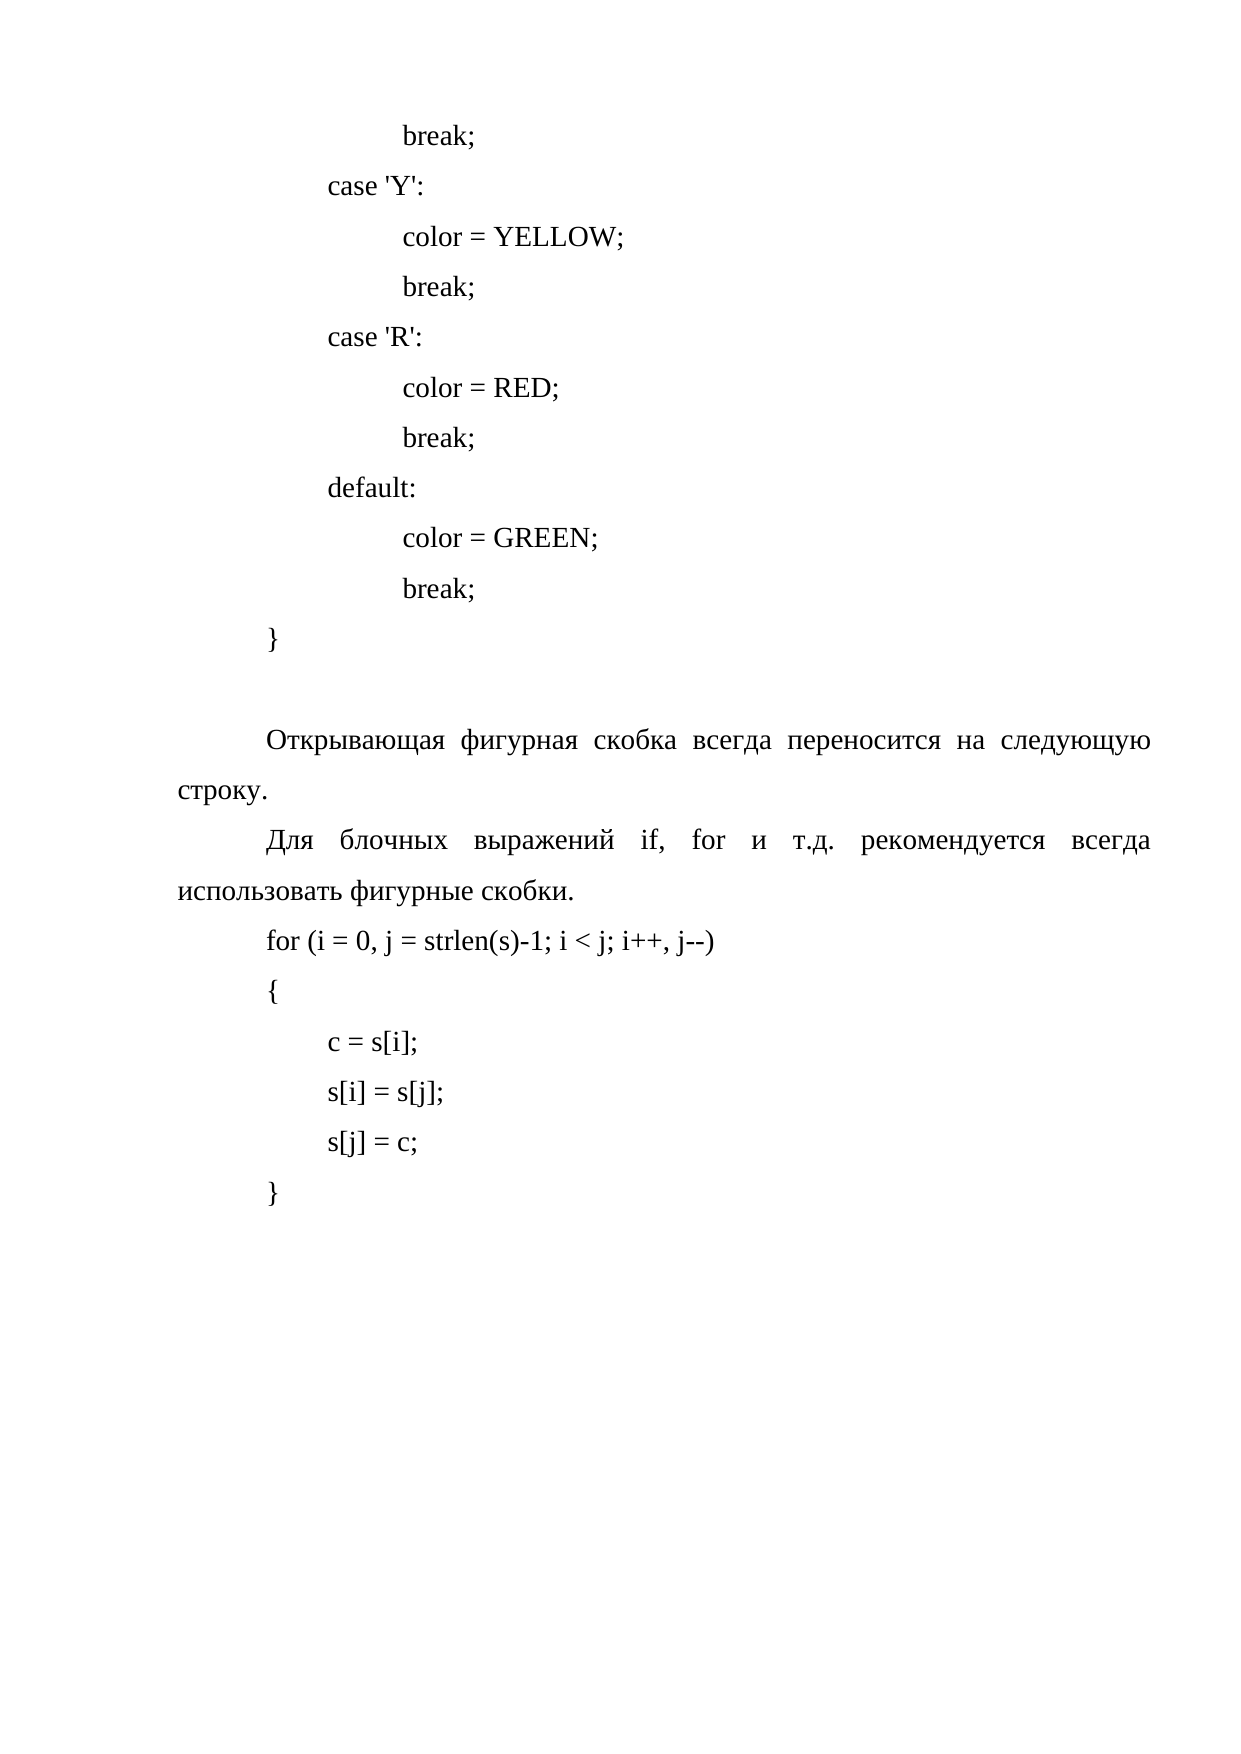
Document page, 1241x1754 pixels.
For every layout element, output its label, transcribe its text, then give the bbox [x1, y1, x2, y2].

text default: [177, 470, 1152, 504]
text Открывающая фигурная скобка всегда переносится на следующую строку. [177, 722, 1152, 806]
text break; [177, 269, 1152, 303]
text { [177, 973, 1152, 1007]
text s[j] = c; [177, 1124, 1152, 1158]
text break; [177, 571, 1152, 604]
text Для блочных выражений if, for и т.д. рекомендуется всегда использовать фигурные скобки. [177, 822, 1152, 906]
text color = YELLOW; [177, 219, 1152, 252]
text case 'R': [177, 319, 1152, 353]
text color = GREEN; [177, 521, 1152, 554]
text break; [177, 118, 1152, 152]
text case 'Y': [177, 168, 1152, 202]
text c = s[i]; [177, 1024, 1152, 1057]
text } [177, 621, 1152, 655]
text break; [177, 420, 1152, 453]
text for (i = 0, j = strlen(s)-1; i < j; i++, j--) [177, 923, 1152, 957]
text } [177, 1175, 1152, 1208]
text s[i] = s[j]; [177, 1074, 1152, 1108]
text color = RED; [177, 370, 1152, 403]
